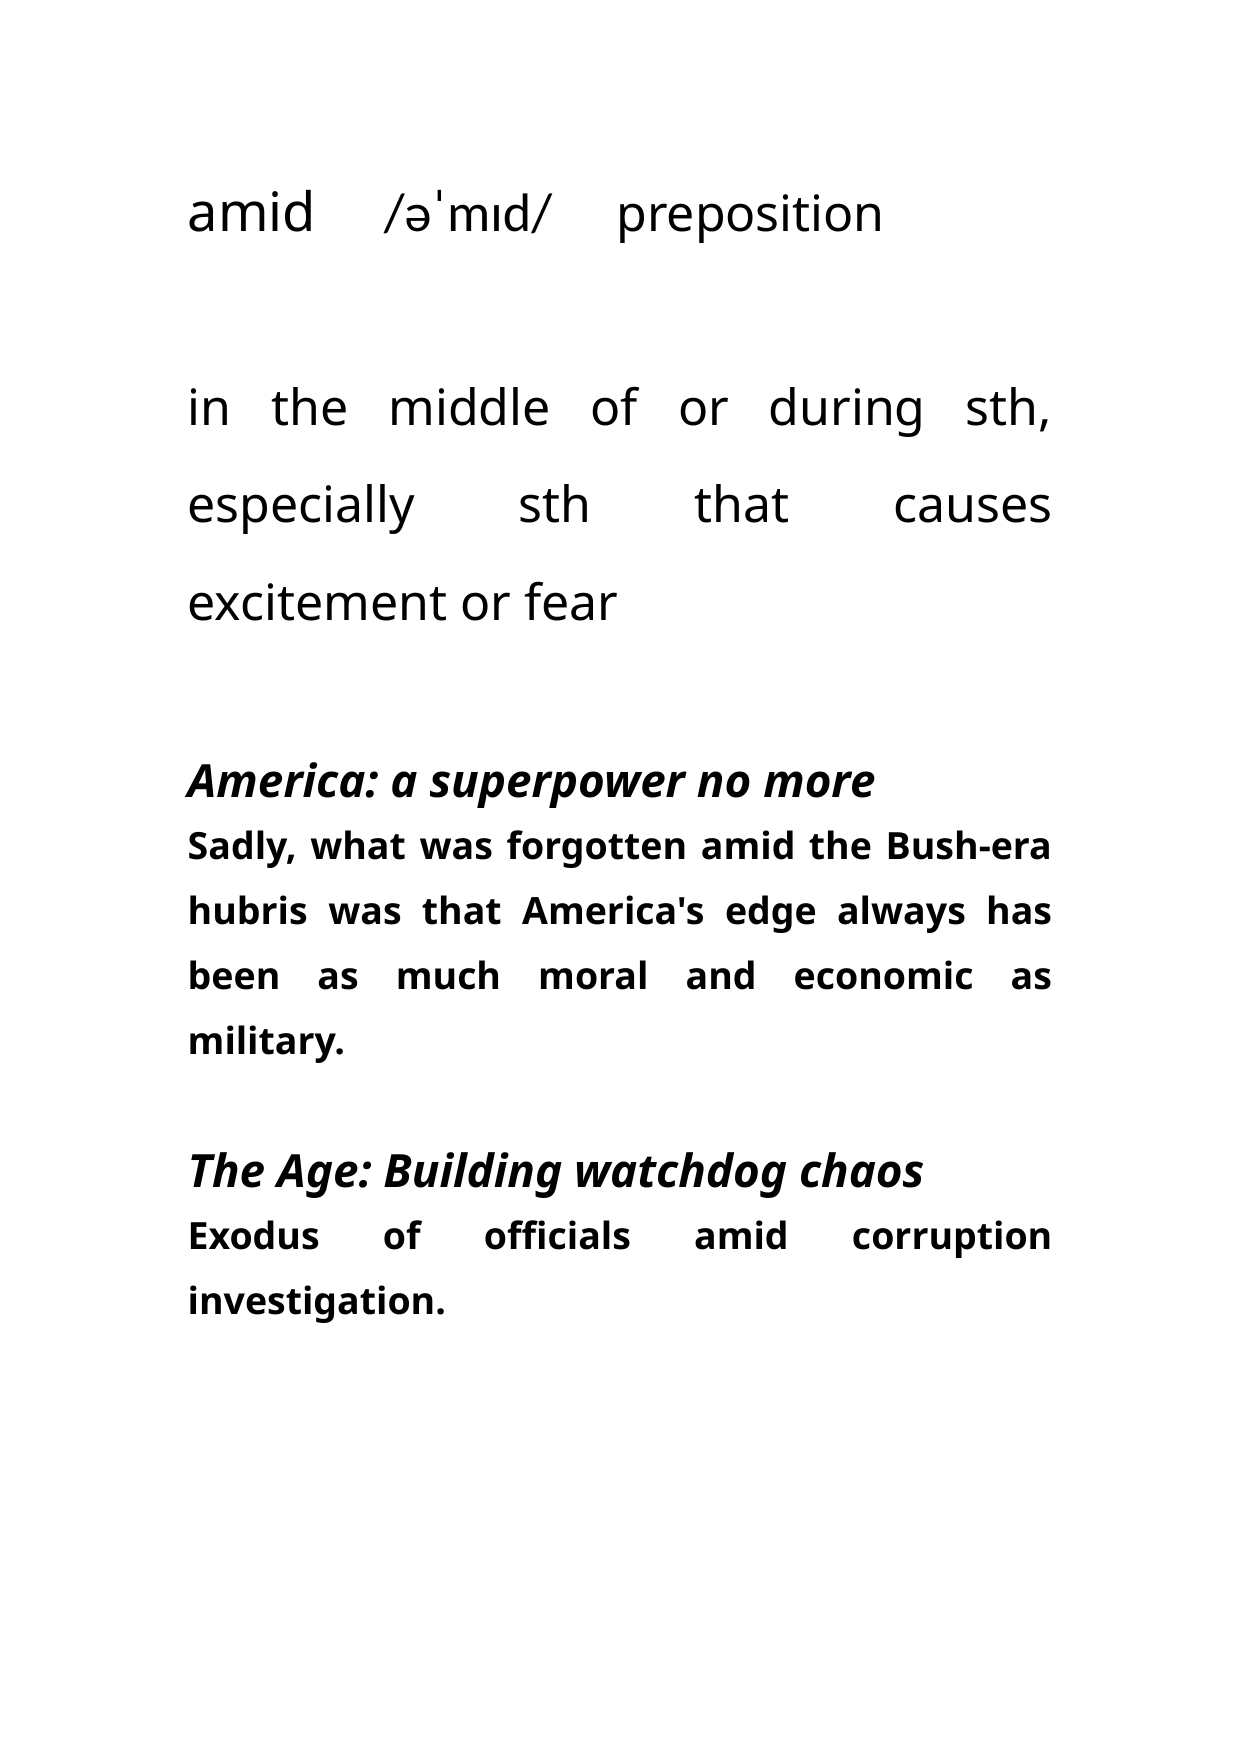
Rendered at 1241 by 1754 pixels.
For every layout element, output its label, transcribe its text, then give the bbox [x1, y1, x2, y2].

text Exodus of officials amid corruption investigation. [187, 1202, 1053, 1332]
text America: a superpower no more [187, 747, 1053, 812]
text amid /əˈmɪd/ preposition [187, 162, 1053, 259]
text The Age: Building watchdog chaos [187, 1137, 1053, 1202]
text Sadly, what was forgotten amid the Bush-era hubris was that America's edge always has been as much moral and economic as military. [187, 812, 1053, 1072]
text in the middle of or during sth, especially sth that causes excitement or fear [187, 357, 1053, 649]
